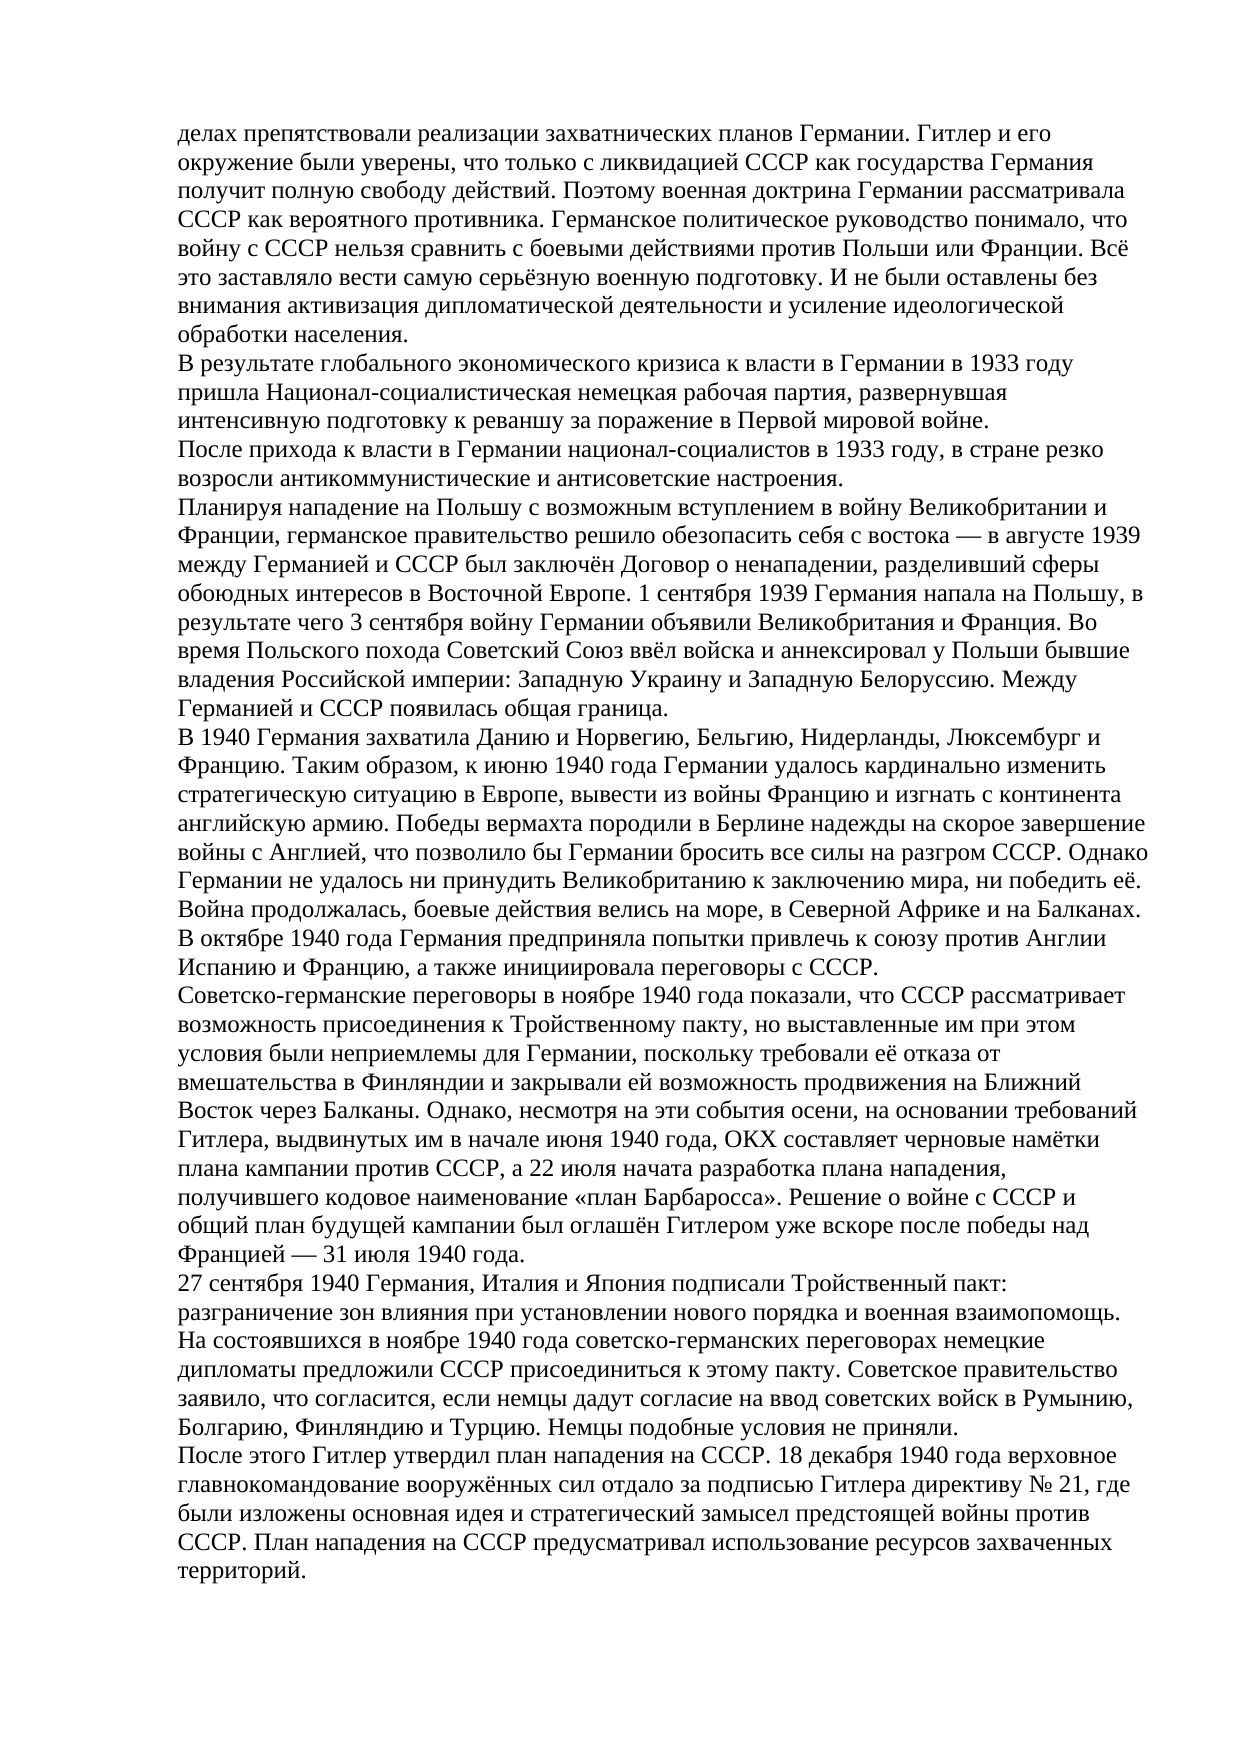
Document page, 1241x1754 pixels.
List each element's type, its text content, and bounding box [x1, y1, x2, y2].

text После этого Гитлер утвердил план нападения на СССР. 18 декабря 1940 года верховное главнокомандование вооружённых сил отдало за подписью Гитлера директиву № 21, где были изложены основная идея и стратегический замысел предстоящей войны против СССР. План нападения на СССР предусматривал использование ресурсов захваченных территорий. [177, 1441, 1152, 1584]
text В результате глобального экономического кризиса к власти в Германии в 1933 году пришла Национал-социалистическая немецкая рабочая партия, развернувшая интенсивную подготовку к реваншу за поражение в Первой мировой войне. [177, 348, 1152, 434]
text 27 сентября 1940 Германия, Италия и Япония подписали Тройственный пакт: разграничение зон влияния при установлении нового порядка и военная взаимопомощь. На состоявшихся в ноябре 1940 года советско-германских переговорах немецкие дипломаты предложили СССР присоединиться к этому пакту. Советское правительство заявило, что согласится, если немцы дадут согласие на ввод советских войск в Румынию, Болгарию, Финляндию и Турцию. Немцы подобные условия не приняли. [177, 1268, 1152, 1441]
text После прихода к власти в Германии национал-социалистов в 1933 году, в стране резко возросли антикоммунистические и антисоветские настроения. [177, 434, 1152, 492]
text Планируя нападение на Польшу с возможным вступлением в войну Великобритании и Франции, германское правительство решило обезопасить себя с востока — в августе 1939 между Германией и СССР был заключён Договор о ненападении, разделивший сферы обоюдных интересов в Восточной Европе. 1 сентября 1939 Германия напала на Польшу, в результате чего 3 сентября войну Германии объявили Великобритания и Франция. Во время Польского похода Советский Союз ввёл войска и аннексировал у Польши бывшие владения Российской империи: Западную Украину и Западную Белоруссию. Между Германией и СССР появилась общая граница. [177, 492, 1152, 722]
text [177, 118, 1152, 348]
text Советско-германские переговоры в ноябре 1940 года показали, что СССР рассматривает возможность присоединения к Тройственному пакту, но выставленные им при этом условия были неприемлемы для Германии, поскольку требовали её отказа от вмешательства в Финляндии и закрывали ей возможность продвижения на Ближний Восток через Балканы. Однако, несмотря на эти события осени, на основании требований Гитлера, выдвинутых им в начале июня 1940 года, ОКХ составляет черновые намётки плана кампании против СССР, а 22 июля начата разработка плана нападения, получившего кодовое наименование «план Барбаросса». Решение о войне с СССР и общий план будущей кампании был оглашён Гитлером уже вскоре после победы над Францией — 31 июля 1940 года. [177, 981, 1152, 1268]
text В 1940 Германия захватила Данию и Норвегию, Бельгию, Нидерланды, Люксембург и Францию. Таким образом, к июню 1940 года Германии удалось кардинально изменить стратегическую ситуацию в Европе, вывести из войны Францию и изгнать с континента английскую армию. Победы вермахта породили в Берлине надежды на скорое завершение войны с Англией, что позволило бы Германии бросить все силы на разгром СССР. Однако Германии не удалось ни принудить Великобританию к заключению мира, ни победить её. Война продолжалась, боевые действия велись на море, в Северной Африке и на Балканах. В октябре 1940 года Германия предприняла попытки привлечь к союзу против Англии Испанию и Францию, а также инициировала переговоры с СССР. [177, 722, 1152, 981]
